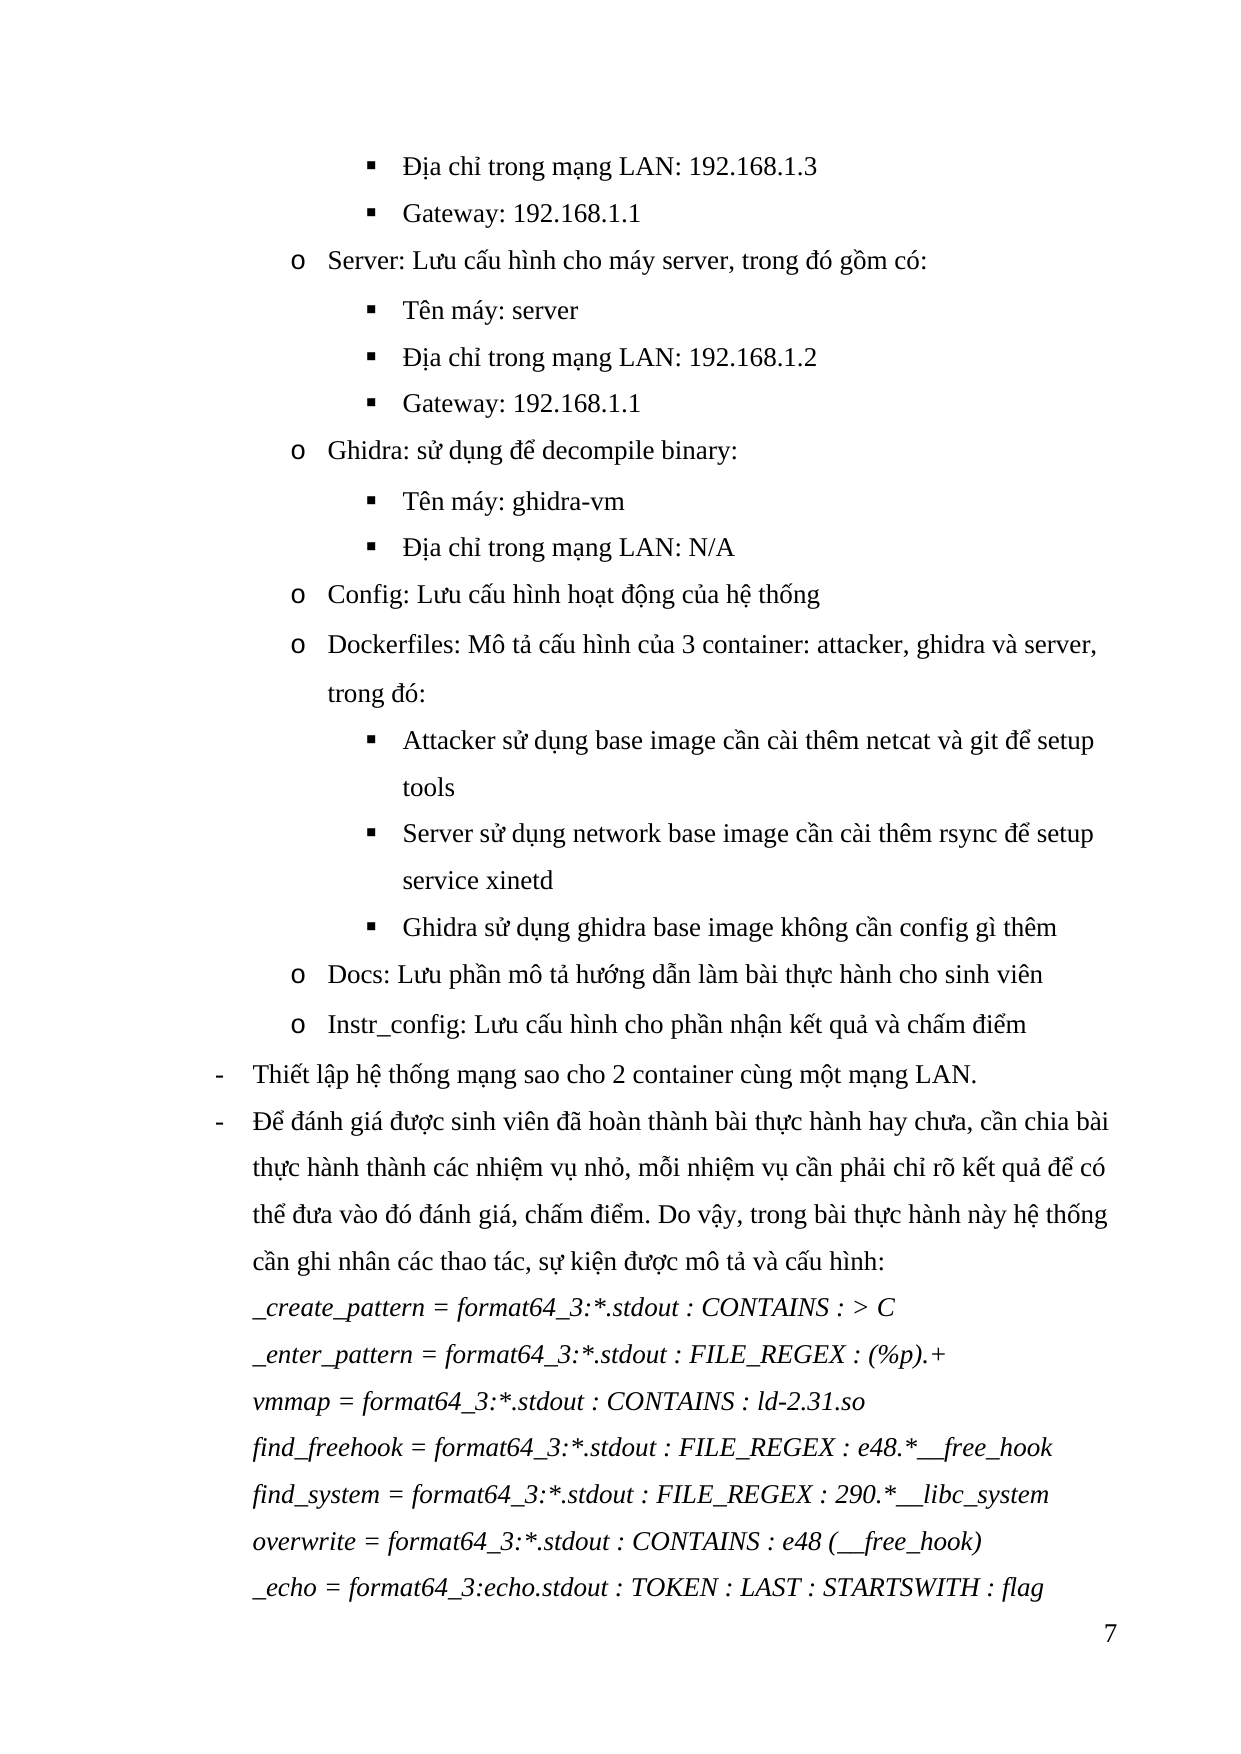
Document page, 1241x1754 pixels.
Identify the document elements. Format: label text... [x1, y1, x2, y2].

list Gateway: 192.168.1.1 [365, 197, 1117, 228]
text find_system = format64_3:*.stdout : FILE_REGEX : 290.*__libc_system [252, 1478, 1117, 1509]
list Địa chỉ trong mạng LAN: 192.168.1.3 [365, 150, 1117, 181]
list Địa chỉ trong mạng LAN: 192.168.1.2 [365, 341, 1117, 372]
list Server: Lưu cấu hình cho máy server, trong đó gồm có: [290, 244, 1117, 277]
list Attacker sử dụng base image cần cài thêm netcat và git để setup tools [365, 724, 1117, 802]
list Docs: Lưu phần mô tả hướng dẫn làm bài thực hành cho sinh viên [290, 958, 1117, 991]
list Gateway: 192.168.1.1 [365, 388, 1117, 419]
text _create_pattern = format64_3:*.stdout : CONTAINS : > C [252, 1291, 1117, 1322]
text find_freehook = format64_3:*.stdout : FILE_REGEX : e48.*__free_hook [252, 1431, 1117, 1462]
list Ghidra: sử dụng để decompile binary: [290, 434, 1117, 468]
text vmmap = format64_3:*.stdout : CONTAINS : ld-2.31.so [252, 1385, 1117, 1416]
text overwrite = format64_3:*.stdout : CONTAINS : e48 (__free_hook) [252, 1525, 1117, 1556]
list Để đánh giá được sinh viên đã hoàn thành bài thực hành hay chưa, cần chia bài thực hành thành các nhiệm vụ nhỏ, mỗi nhiệm vụ cần phải chỉ rõ kết quả để có thể đưa vào đó đánh giá, chấm điểm. Do vậy, trong bài thực hành này hệ thống cần ghi nhân các thao tác, sự kiện được mô tả và cấu hình: [215, 1105, 1117, 1276]
list Dockerfiles: Mô tả cấu hình của 3 container: attacker, ghidra và server, trong đó: [290, 628, 1117, 708]
list Địa chỉ trong mạng LAN: N/A [365, 531, 1117, 563]
list Tên máy: ghidra-vm [365, 484, 1117, 516]
list Server sử dụng network base image cần cài thêm rsync để setup service xinetd [365, 817, 1117, 895]
text _enter_pattern = format64_3:*.stdout : FILE_REGEX : (%p).+ [252, 1338, 1117, 1369]
list Config: Lưu cấu hình hoạt động của hệ thống [290, 578, 1117, 612]
list Thiết lập hệ thống mạng sao cho 2 container cùng một mạng LAN. [215, 1058, 1117, 1089]
list Ghidra sử dụng ghidra base image không cần config gì thêm [365, 911, 1117, 942]
text _echo = format64_3:echo.stdout : TOKEN : LAST : STARTSWITH : flag [252, 1571, 1117, 1602]
list Tên máy: server [365, 294, 1117, 325]
list Instr_config: Lưu cấu hình cho phần nhận kết quả và chấm điểm [290, 1008, 1117, 1041]
